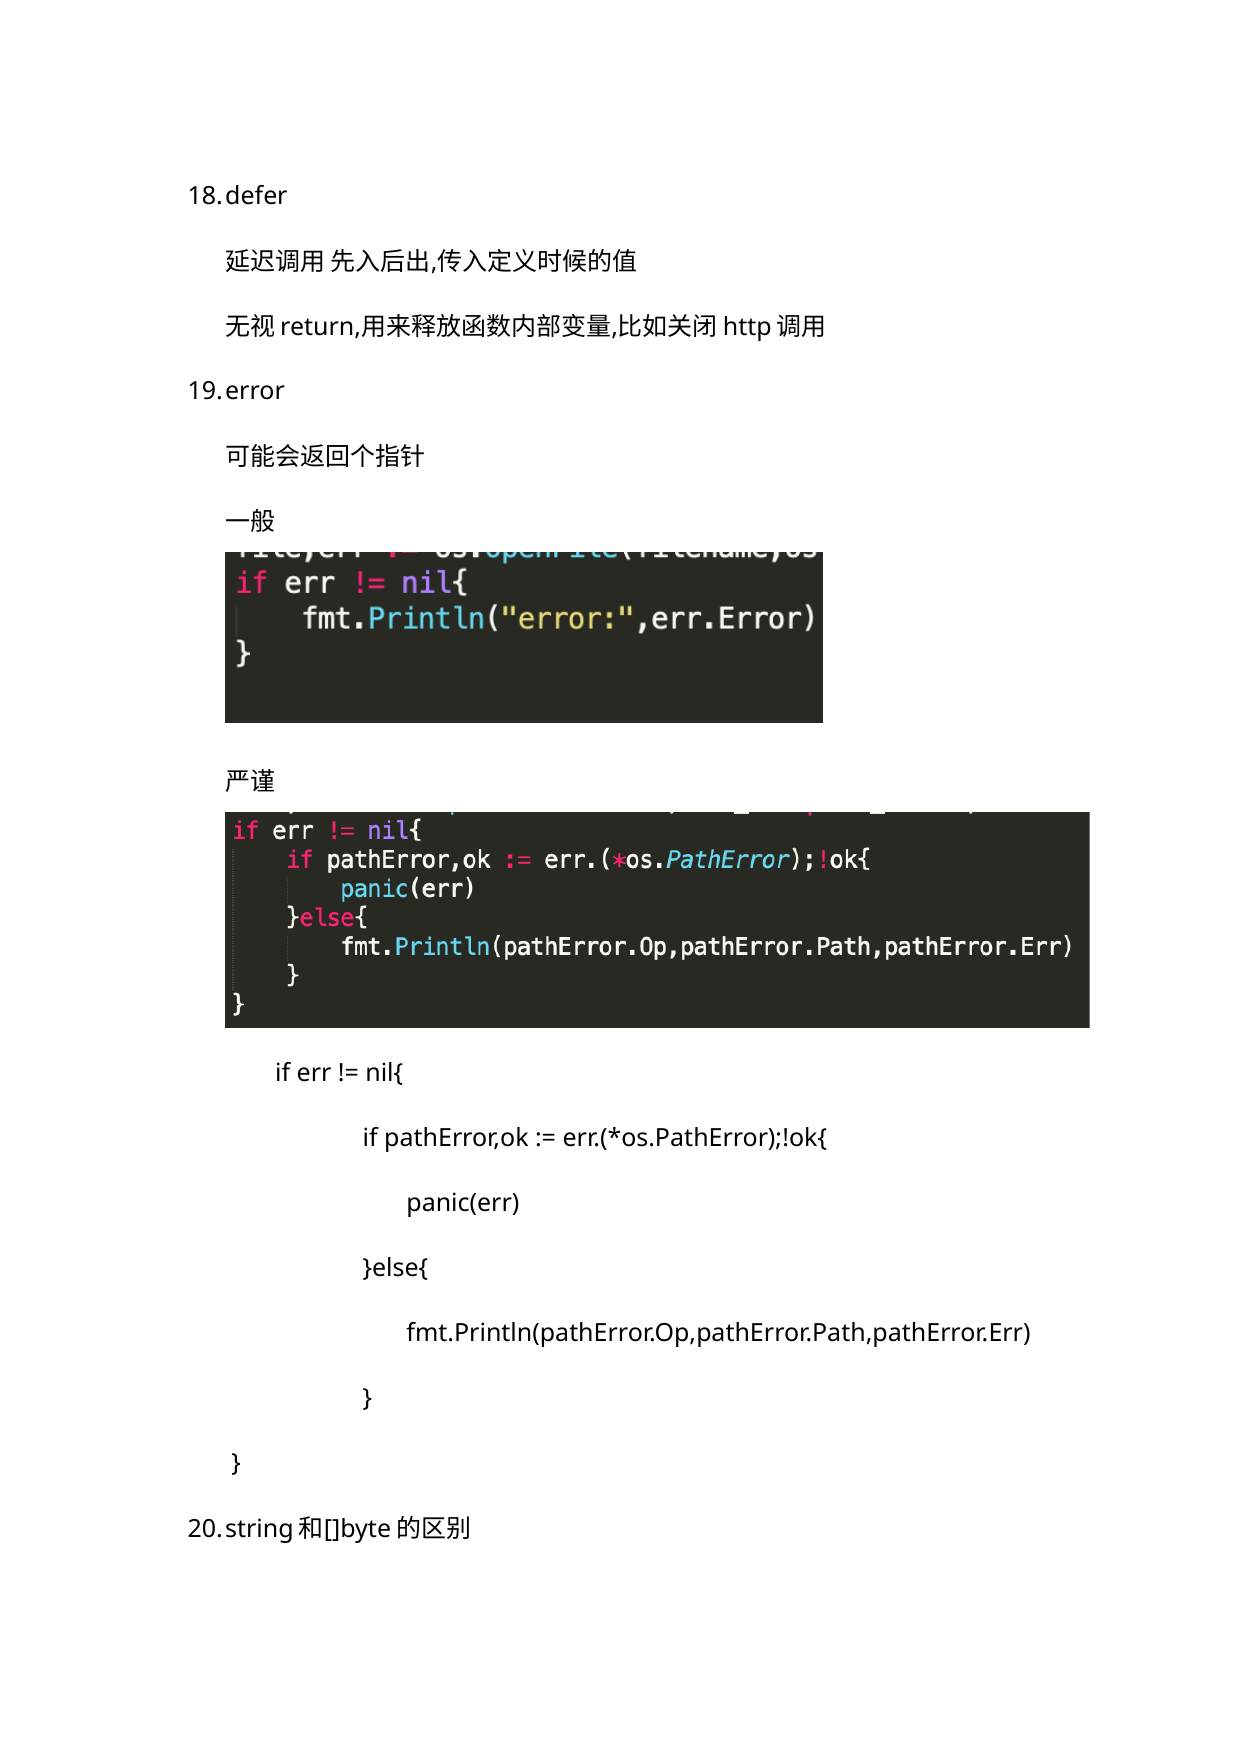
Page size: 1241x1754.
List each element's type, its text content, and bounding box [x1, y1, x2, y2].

list string和[]byte的区别 [187, 1494, 1053, 1559]
list } [225, 1364, 1053, 1429]
list 无视return,用来释放函数内部变量,比如关闭http调用 [225, 292, 1053, 357]
picture [225, 552, 823, 723]
list } [225, 1429, 1053, 1494]
list if pathError,ok := err.(*os.PathError);!ok{ [225, 1104, 1053, 1169]
list fmt.Println(pathError.Op,pathError.Path,pathError.Err) [225, 1299, 1053, 1364]
list if err != nil{ [225, 1039, 1053, 1104]
list defer [187, 162, 1053, 227]
picture [225, 812, 1090, 1028]
list error [187, 357, 1053, 422]
list 严谨 [225, 747, 1053, 812]
list panic(err) [225, 1169, 1053, 1234]
list 延迟调用 先入后出,传入定义时候的值 [225, 227, 1053, 292]
list 一般 [225, 487, 1053, 552]
list 可能会返回个指针 [225, 422, 1053, 487]
list }else{ [225, 1234, 1053, 1299]
